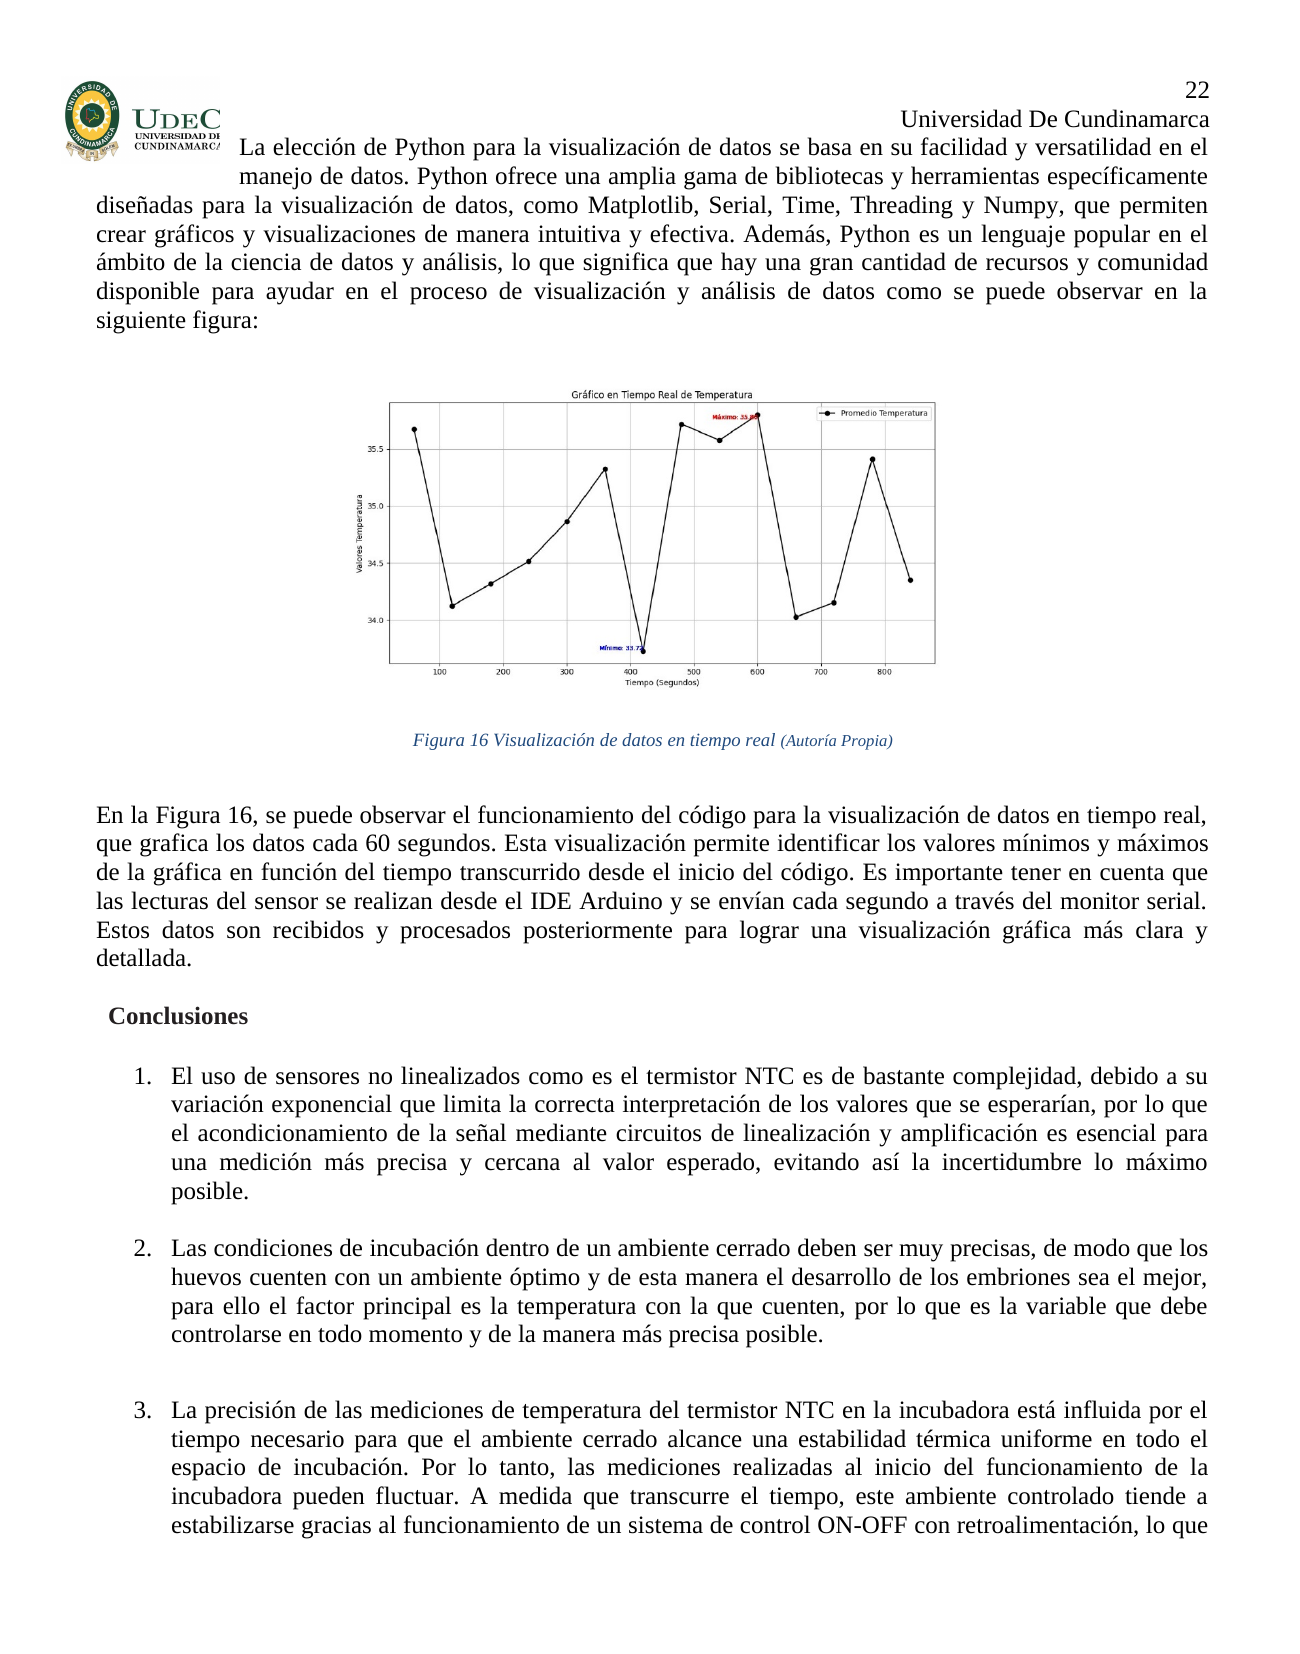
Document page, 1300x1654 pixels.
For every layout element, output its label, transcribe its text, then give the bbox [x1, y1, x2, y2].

text Figura 16 Visualización de datos en tiempo real (Autoría Propia) [96, 728, 1209, 750]
text En la Figura 16, se puede observar el funcionamiento del código para la visualización de datos en tiempo real, que grafica los datos cada 60 segundos. Esta visualización permite identificar los valores mínimos y máximos de la gráfica en función del tiempo transcurrido desde el inicio del código. Es importante tener en cuenta que las lecturas del sensor se realizan desde el IDE Arduino y se envían cada segundo a través del monitor serial. Estos datos son recibidos y procesados posteriormente para lograr una visualización gráfica más clara y detallada. [96, 800, 1209, 972]
text La elección de Python para la visualización de datos se basa en su facilidad y versatilidad en el manejo de datos. Python ofrece una amplia gama de bibliotecas y herramientas específicamente diseñadas para la visualización de datos, como Matplotlib, Serial, Time, Threading y Numpy, que permiten crear gráficos y visualizaciones de manera intuitiva y efectiva. Además, Python es un lenguaje popular en el ámbito de la ciencia de datos y análisis, lo que significa que hay una gran cantidad de recursos y comunidad disponible para ayudar en el proceso de visualización y análisis de datos como se puede observar en la siguiente figura: [96, 132, 1209, 334]
text Conclusiones [108, 1001, 1192, 1030]
picture [60, 76, 220, 164]
list El uso de sensores no linealizados como es el termistor NTC es de bastante complejidad, debido a su variación exponencial que limita la correcta interpretación de los valores que se esperarían, por lo que el acondicionamiento de la señal mediante circuitos de linealización y amplificación es esencial para una medición más precisa y cercana al valor esperado, evitando así la incertidumbre lo máximo posible. [133, 1061, 1209, 1204]
list Las condiciones de incubación dentro de un ambiente cerrado deben ser muy precisas, de modo que los huevos cuenten con un ambiente óptimo y de esta manera el desarrollo de los embriones sea el mejor, para ello el factor principal es la temperatura con la que cuenten, por lo que es la variable que debe controlarse en todo momento y de la manera más precisa posible. [133, 1233, 1209, 1348]
picture [301, 362, 1005, 700]
